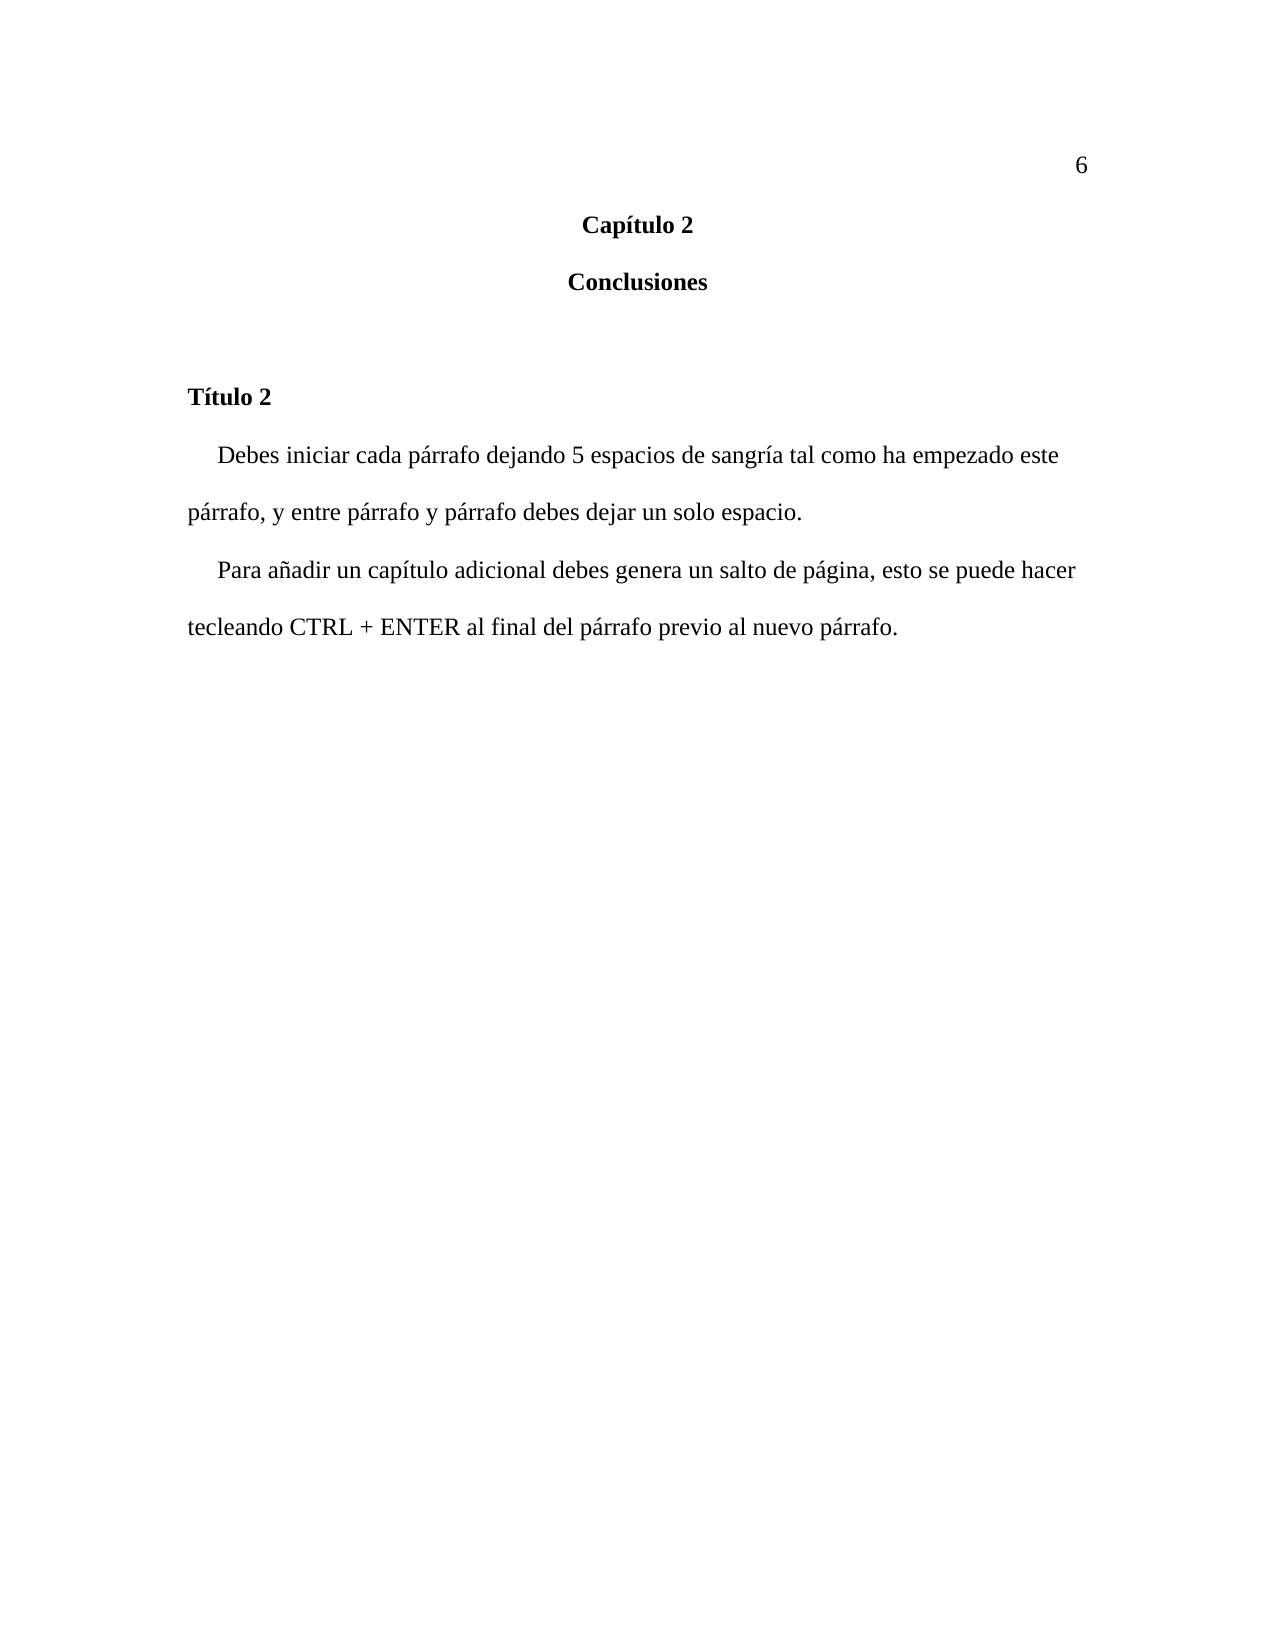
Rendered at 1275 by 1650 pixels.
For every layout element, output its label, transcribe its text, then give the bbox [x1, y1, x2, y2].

list Debes iniciar cada párrafo dejando 5 espacios de sangría tal como ha empezado este párrafo, y entre párrafo y párrafo debes dejar un solo espacio. [187, 440, 1087, 526]
list Para añadir un capítulo adicional debes genera un salto de página, esto se puede hacer tecleando CTRL + ENTER al final del párrafo previo al nuevo párrafo. [187, 555, 1087, 641]
subtitle Título 2 [187, 382, 1087, 411]
subtitle Capítulo 2 Conclusiones [187, 210, 1087, 296]
